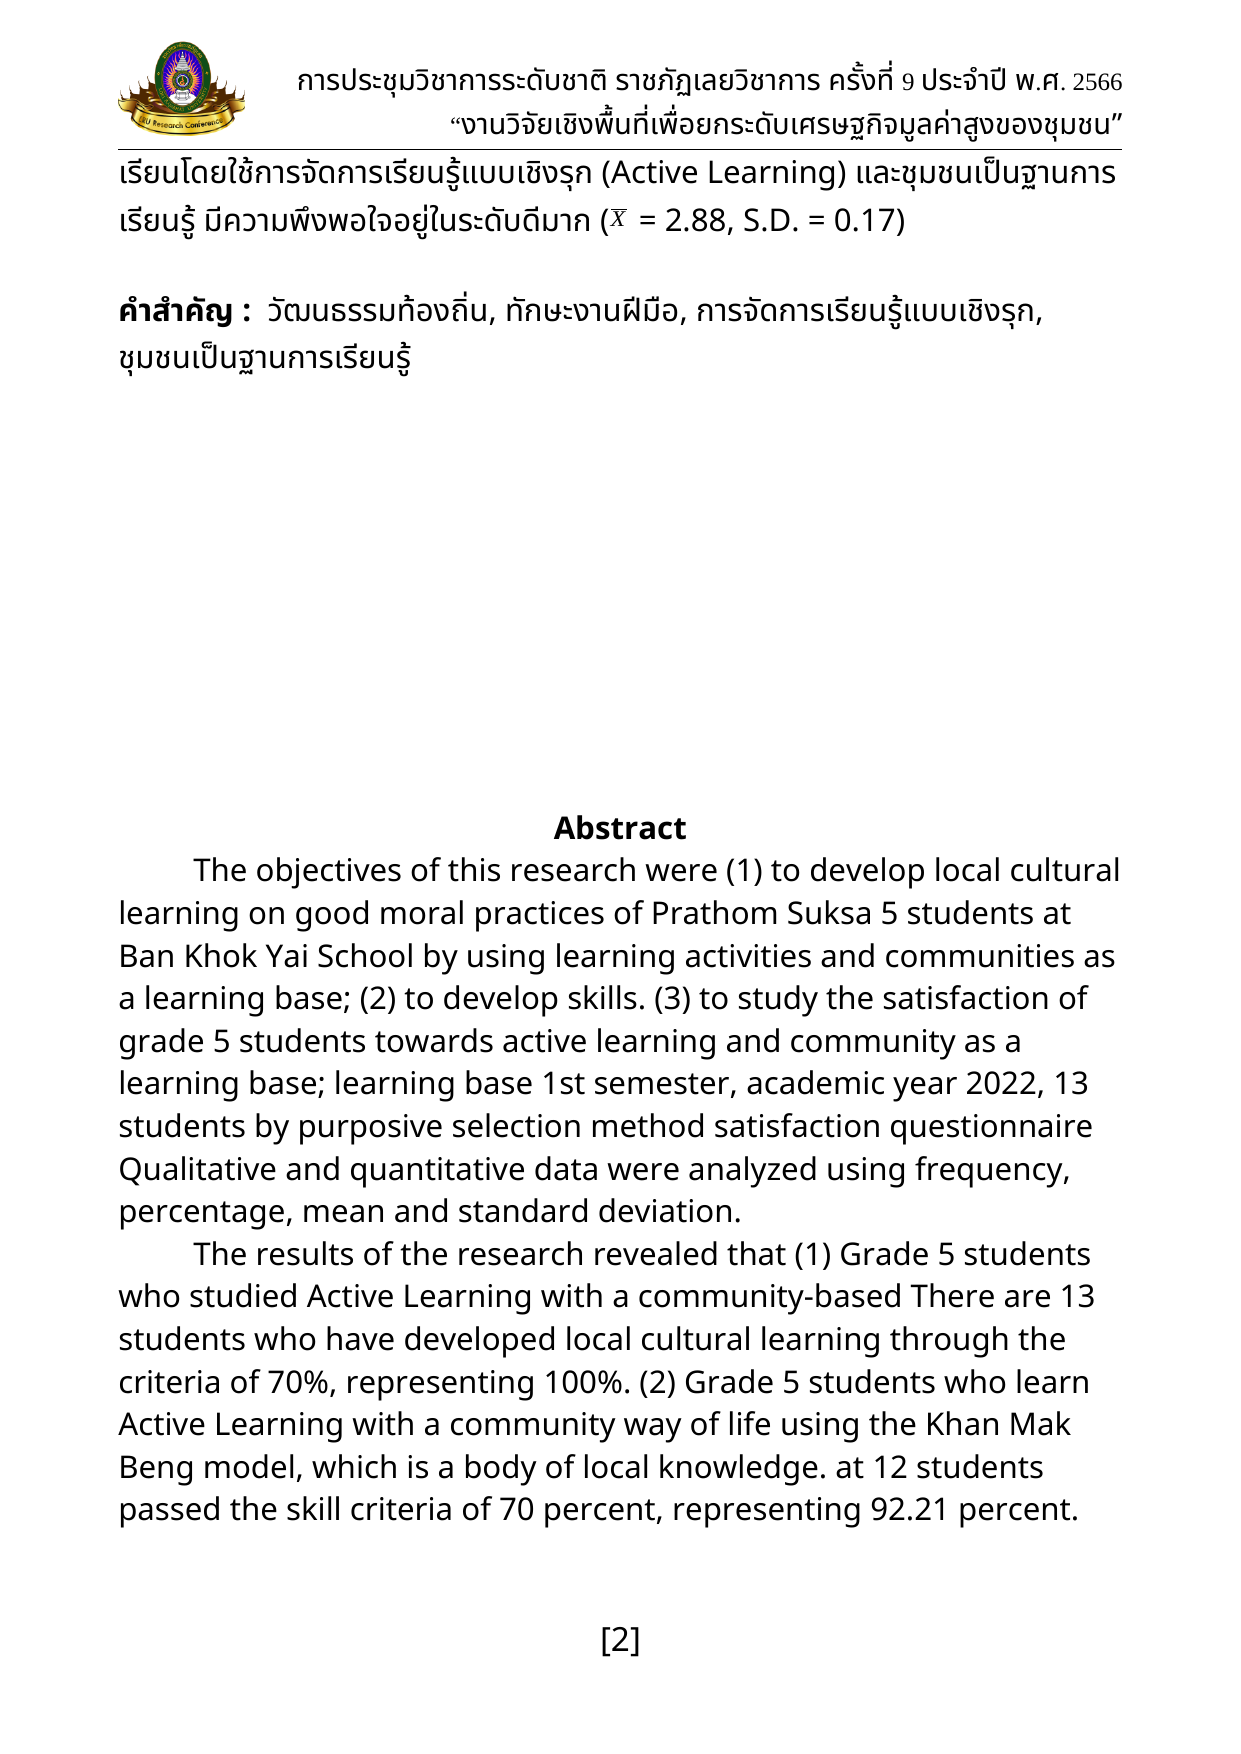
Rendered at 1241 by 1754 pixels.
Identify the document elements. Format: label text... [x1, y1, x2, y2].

text คำสำคัญ : วัฒนธรรมท้องถิ่น, ทักษะงานฝีมือ, การจัดการเรียนรู้แบบเชิงรุก, ชุมชนเป็นฐานการเรียนรู้ [118, 288, 1122, 383]
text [118, 1232, 1122, 1530]
text Abstract [118, 806, 1122, 848]
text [118, 150, 1122, 245]
text The objectives of this research were (1) to develop local cultural learning on good moral practices of Prathom Suksa 5 students at Ban Khok Yai School by using learning activities and communities as a learning base; (2) to develop skills. (3) to study the satisfaction of grade 5 students towards active learning and community as a learning base; learning base 1st semester, academic year 2022, 13 students by purposive selection method satisfaction questionnaire Qualitative and quantitative data were analyzed using frequency, percentage, mean and standard deviation. [118, 848, 1122, 1232]
picture [116, 40, 245, 134]
